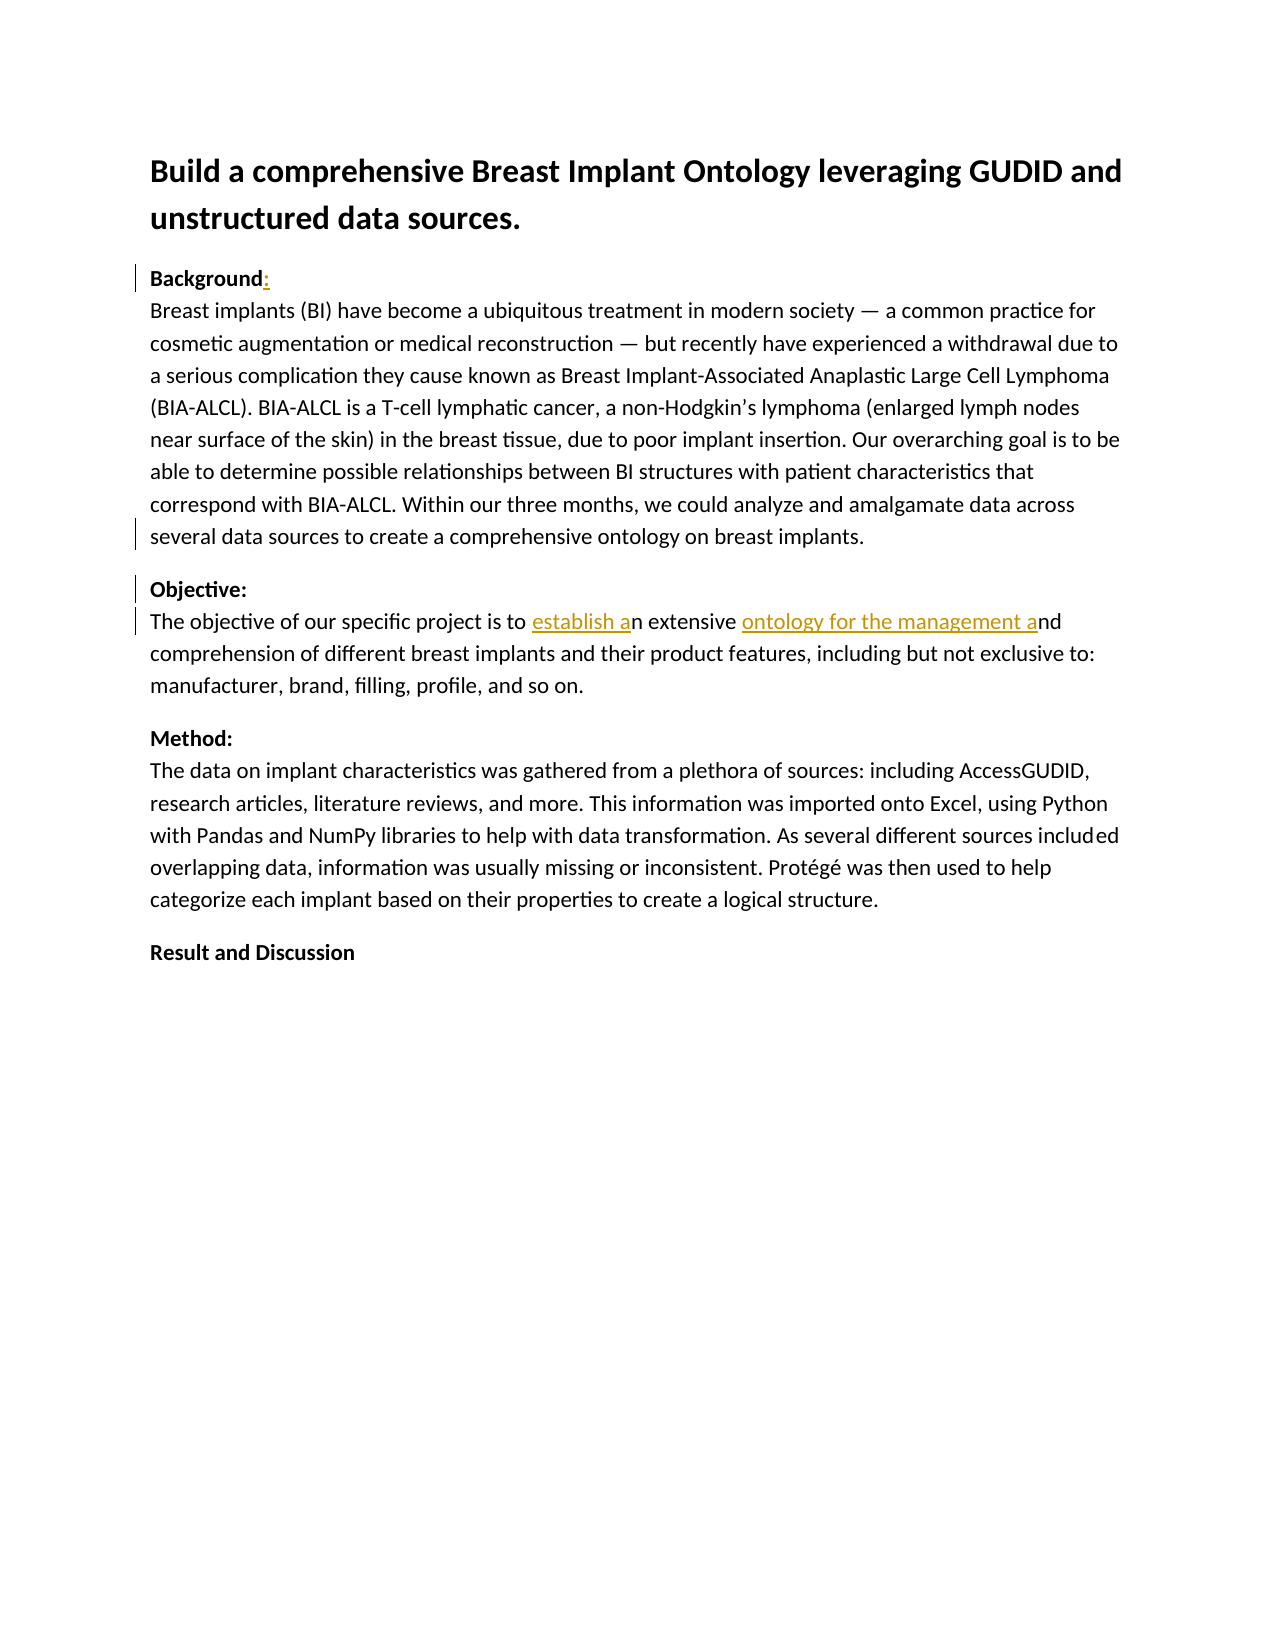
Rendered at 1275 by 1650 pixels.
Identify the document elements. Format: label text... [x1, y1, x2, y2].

text Breast implants (BI) have become a ubiquitous treatment in modern society — a common practice for cosmetic augmentation or medical reconstruction — but recently have experienced a withdrawal due to a serious complication they cause known as Breast Implant-Associated Anaplastic Large Cell Lymphoma (BIA-ALCL). BIA-ALCL is a T-cell lymphatic cancer, a non-Hodgkin’s lymphoma (enlarged lymph nodes near surface of the skin) in the breast tissue, due to poor implant insertion. Our overarching goal is to be able to determine possible relationships between BI structures with patient characteristics that correspond with BIA-ALCL. Within our three months, we could analyze and amalgamate data across several data sources to create a comprehensive ontology on breast implants. [150, 297, 1125, 550]
text Objective: [150, 575, 1125, 603]
text The data on implant characteristics was gathered from a plethora of sources: including AccessGUDID, research articles, literature reviews, and more. This information was imported onto Excel, using Python with Pandas and NumPy libraries to help with data transformation. As several different sources included overlapping data, information was usually missing or inconsistent. Protégé was then used to help categorize each implant based on their properties to create a logical structure. [150, 757, 1125, 913]
text The objective of our specific project is to n extensive nd comprehension of different breast implants and their product features, including but not exclusive to: manufacturer, brand, filling, profile, and so on. [150, 607, 1125, 699]
text Result and Discussion [150, 938, 1125, 966]
text Method: [150, 724, 1125, 752]
text Background [150, 264, 1125, 292]
text Build a comprehensive Breast Implant Ontology leveraging GUDID and unstructured data sources. [150, 150, 1125, 237]
